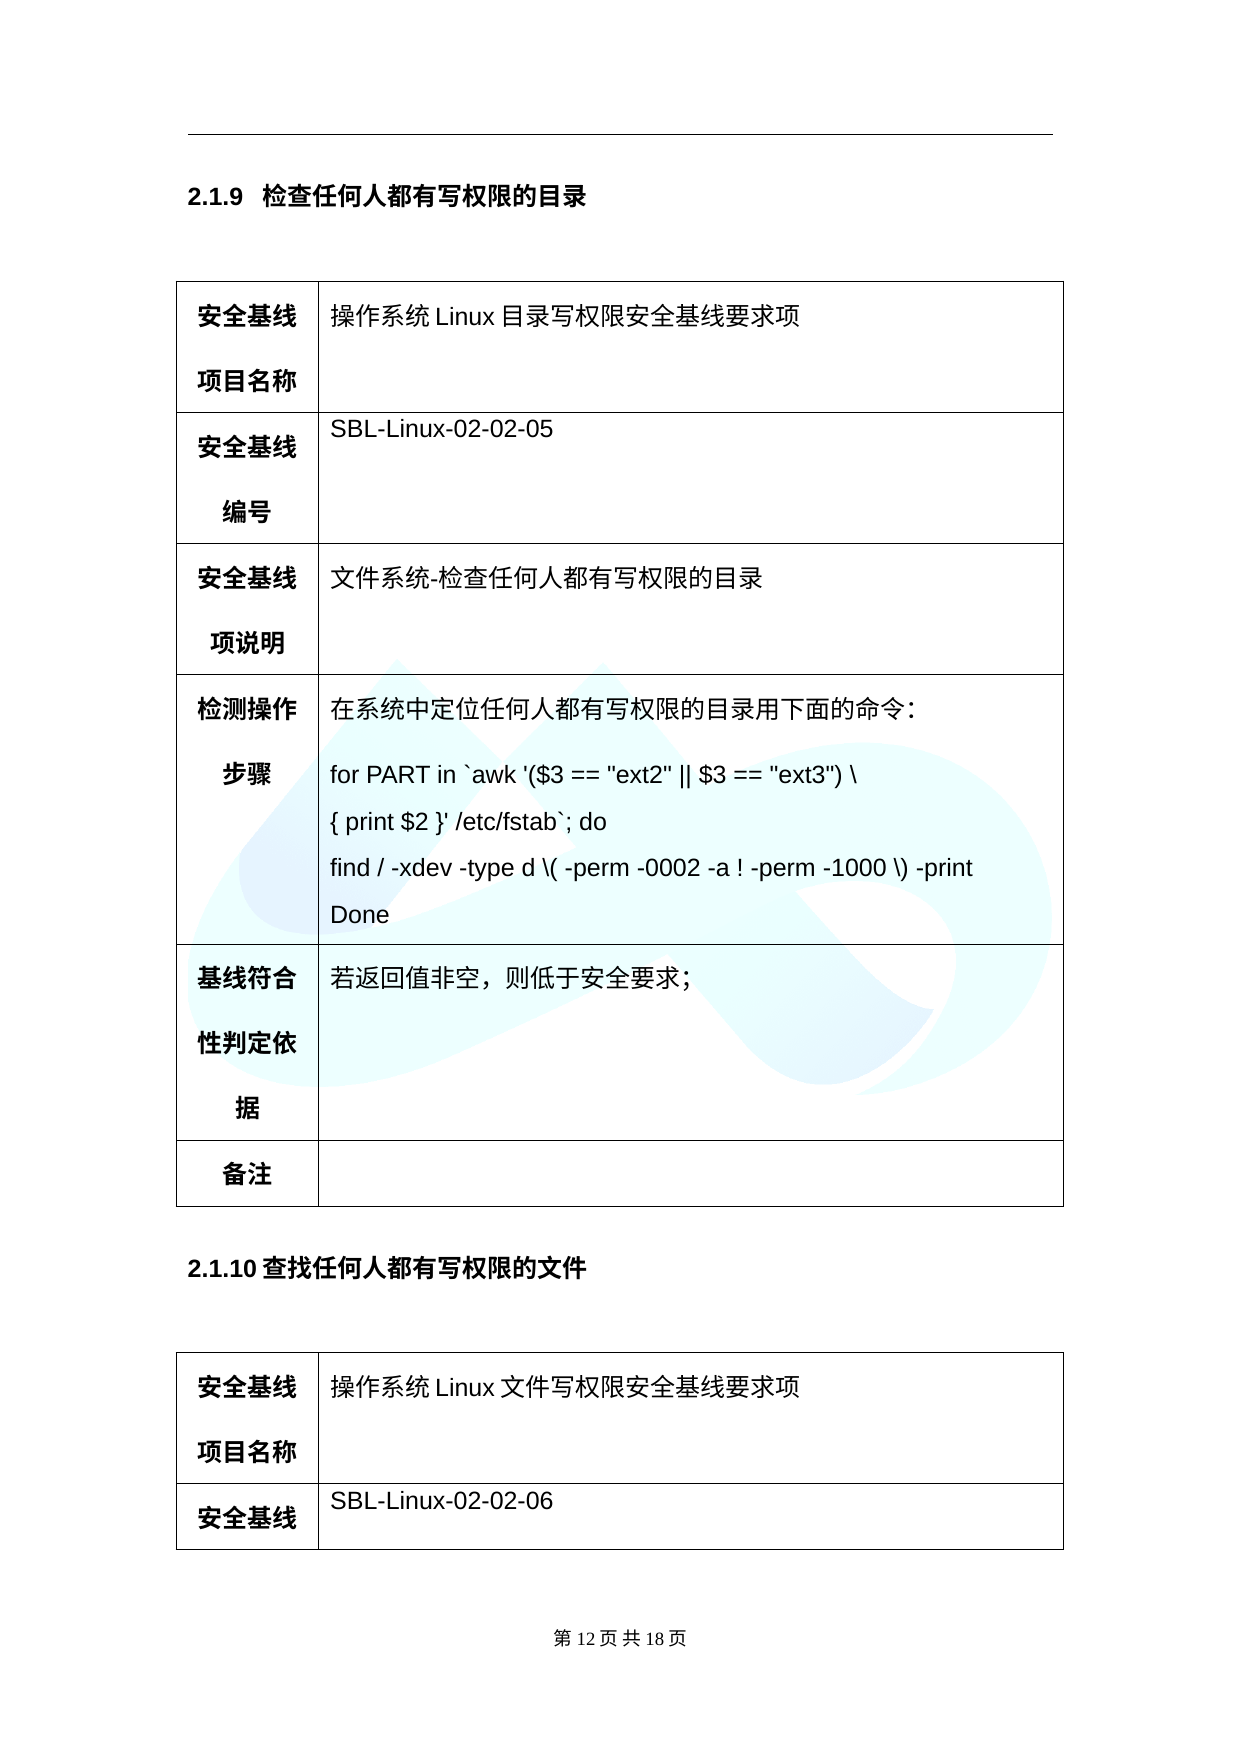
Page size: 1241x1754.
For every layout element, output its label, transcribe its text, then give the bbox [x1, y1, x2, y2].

subtitle 查找任何人都有写权限的文件 [187, 1234, 1053, 1299]
table_cell 备注 [177, 1141, 318, 1206]
table_cell 在系统中定位任何人都有写权限的目录用下面的命令： for PART in `awk '($3 == "ext2" || $3 == "ext3") \ { print $2 }' /etc/fstab`; do find / -xdev -type d \( -perm -0002 -a ! -perm -1000 \) -print Done [319, 675, 1063, 943]
table_cell 基线符合性判定依据 [177, 945, 318, 1139]
table_cell SBL-Linux- [319, 1484, 1063, 1549]
table_cell 检测操作步骤 [177, 675, 318, 943]
subtitle 检查任何人都有写权限的目录 [187, 162, 1053, 227]
table_cell 安全基线编号 [177, 1484, 318, 1549]
table_header 操作系统Linux目录写权限安全基线要求项 [319, 282, 1063, 412]
table_header 安全基线项目名称 [177, 282, 318, 412]
table_cell 若返回值非空，则低于安全要求； [319, 945, 1063, 1139]
table_cell SBL-Linux- [319, 413, 1063, 543]
table_header 操作系统Linux文件写权限安全基线要求项 [319, 1353, 1063, 1483]
table_cell 文件系统-检查任何人都有写权限的目录 [319, 544, 1063, 674]
table_cell 安全基线编号 [177, 413, 318, 543]
table_cell 安全基线项说明 [177, 544, 318, 674]
table_header 安全基线项目名称 [177, 1353, 318, 1483]
table_cell [319, 1141, 1063, 1206]
